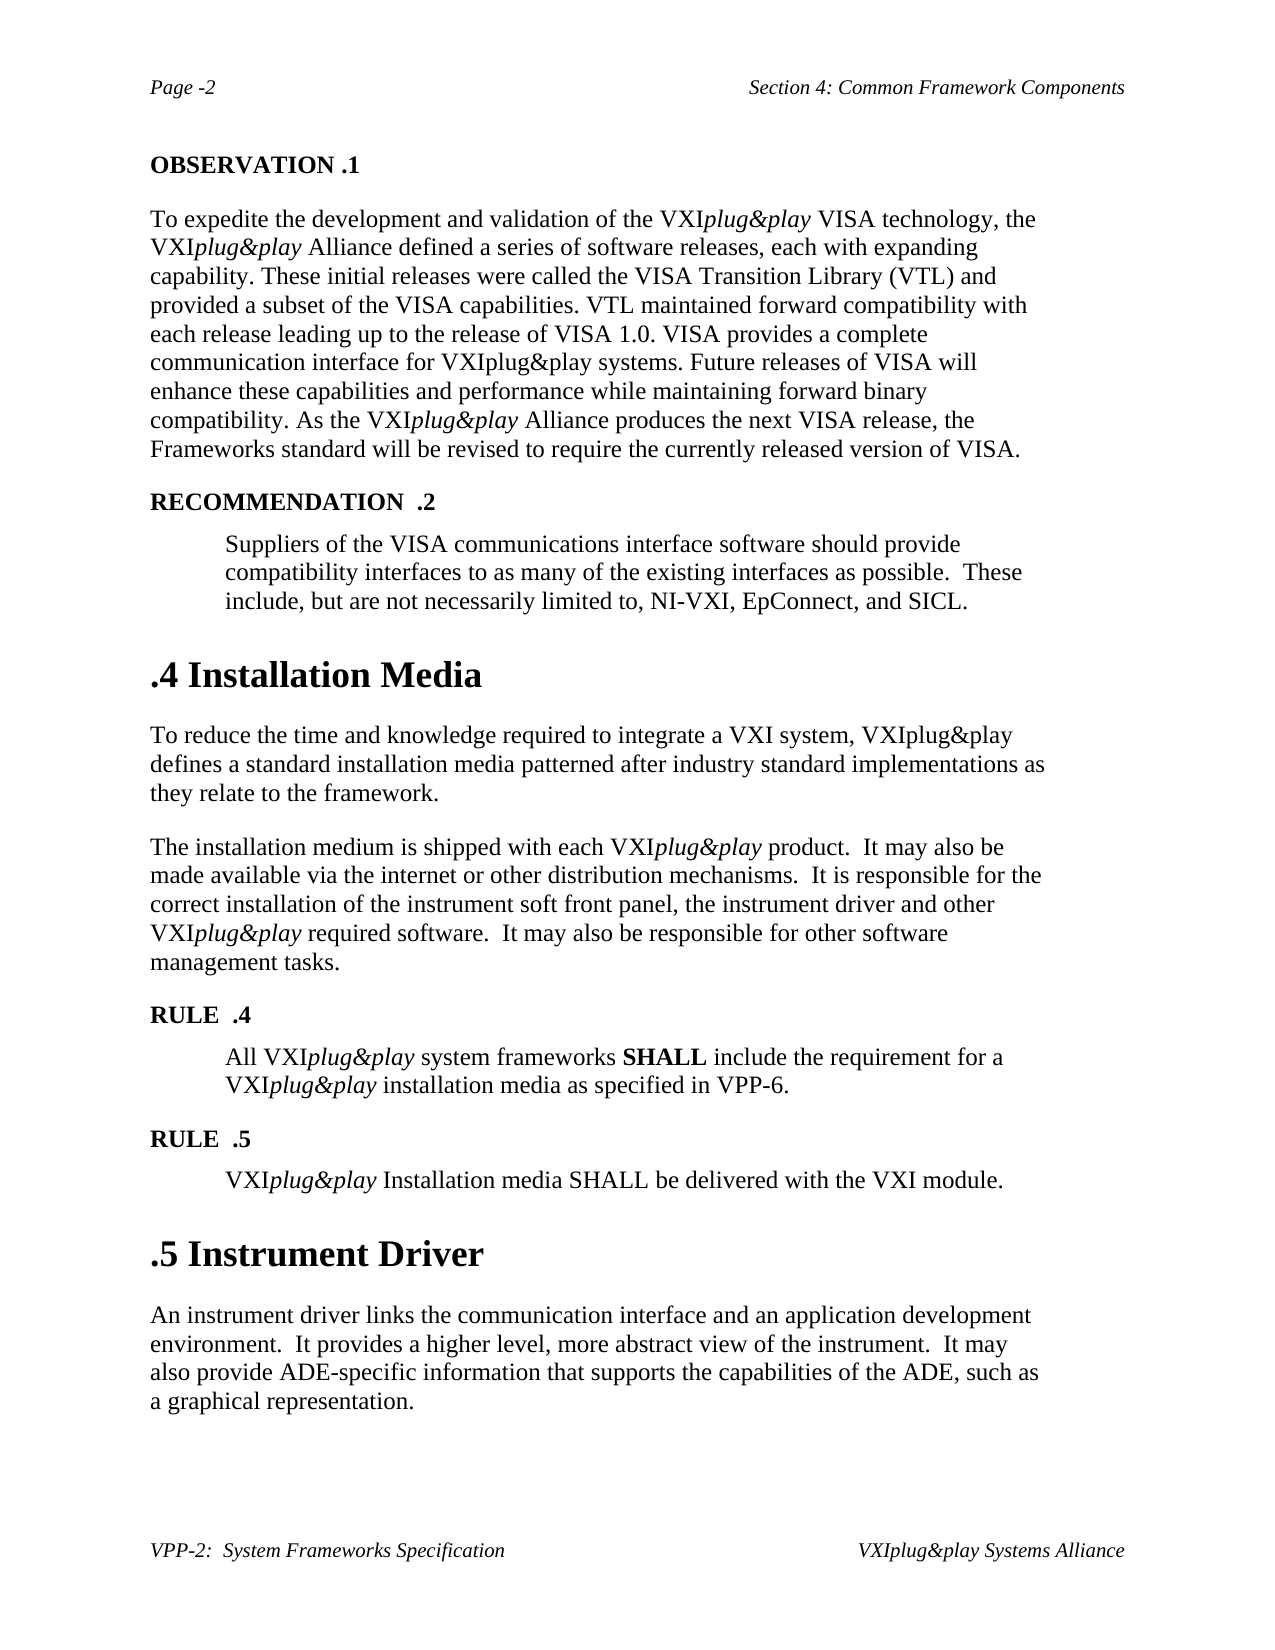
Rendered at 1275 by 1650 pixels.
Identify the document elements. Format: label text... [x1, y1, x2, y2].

subtitle 4.4 Installation Media [150, 652, 1050, 696]
text OBSERVATION 4.1 [150, 150, 1050, 179]
text Suppliers of the VISA communications interface software should provide compatibility interfaces to as many of the existing interfaces as possible. These include, but are not necessarily limited to, NI-VXI, EpConnect, and SICL. [225, 529, 1050, 615]
text VXIplug&play Installation media SHALL be delivered with the VXI module. [225, 1166, 1050, 1194]
text RULE 4.4 [150, 1001, 1050, 1029]
text All VXIplug&play system frameworks SHALL include the requirement for a VXIplug&play installation media as specified in VPP-6. [225, 1042, 1050, 1099]
text The installation medium is shipped with each VXIplug&play product. It may also be made available via the internet or other distribution mechanisms. It is responsible for the correct installation of the instrument soft front panel, the instrument driver and other VXIplug&play required software. It may also be responsible for other software management tasks. [150, 832, 1050, 976]
text RECOMMENDATION 4.2 [150, 487, 1050, 516]
text An instrument driver links the communication interface and an application development environment. It provides a higher level, more abstract view of the instrument. It may also provide ADE-specific information that supports the capabilities of the ADE, such as a graphical representation. [150, 1300, 1050, 1415]
text To reduce the time and knowledge required to integrate a VXI system, VXIplug&play defines a standard installation media patterned after industry standard implementations as they relate to the framework. [150, 721, 1050, 807]
subtitle 4.5 Instrument Driver [150, 1232, 1050, 1275]
text To expedite the development and validation of the VXIplug&play VISA technology, the VXIplug&play defined a series of software releases, each with expanding capability. These initial releases were called the VISA Transition Library (VTL) and provided a subset of the VISA capabilities. VTL maintained forward compatibility with each release leading up to the release of VISA 1.0. VISA provides a complete communication interface for VXIplug&play systems. Future releases of VISA will enhance these capabilities and performance while maintaining forward binary compatibility. As the VXIplug&play produces the next VISA release, the Frameworks standard will be revised to require the currently released version of VISA. [150, 204, 1050, 462]
